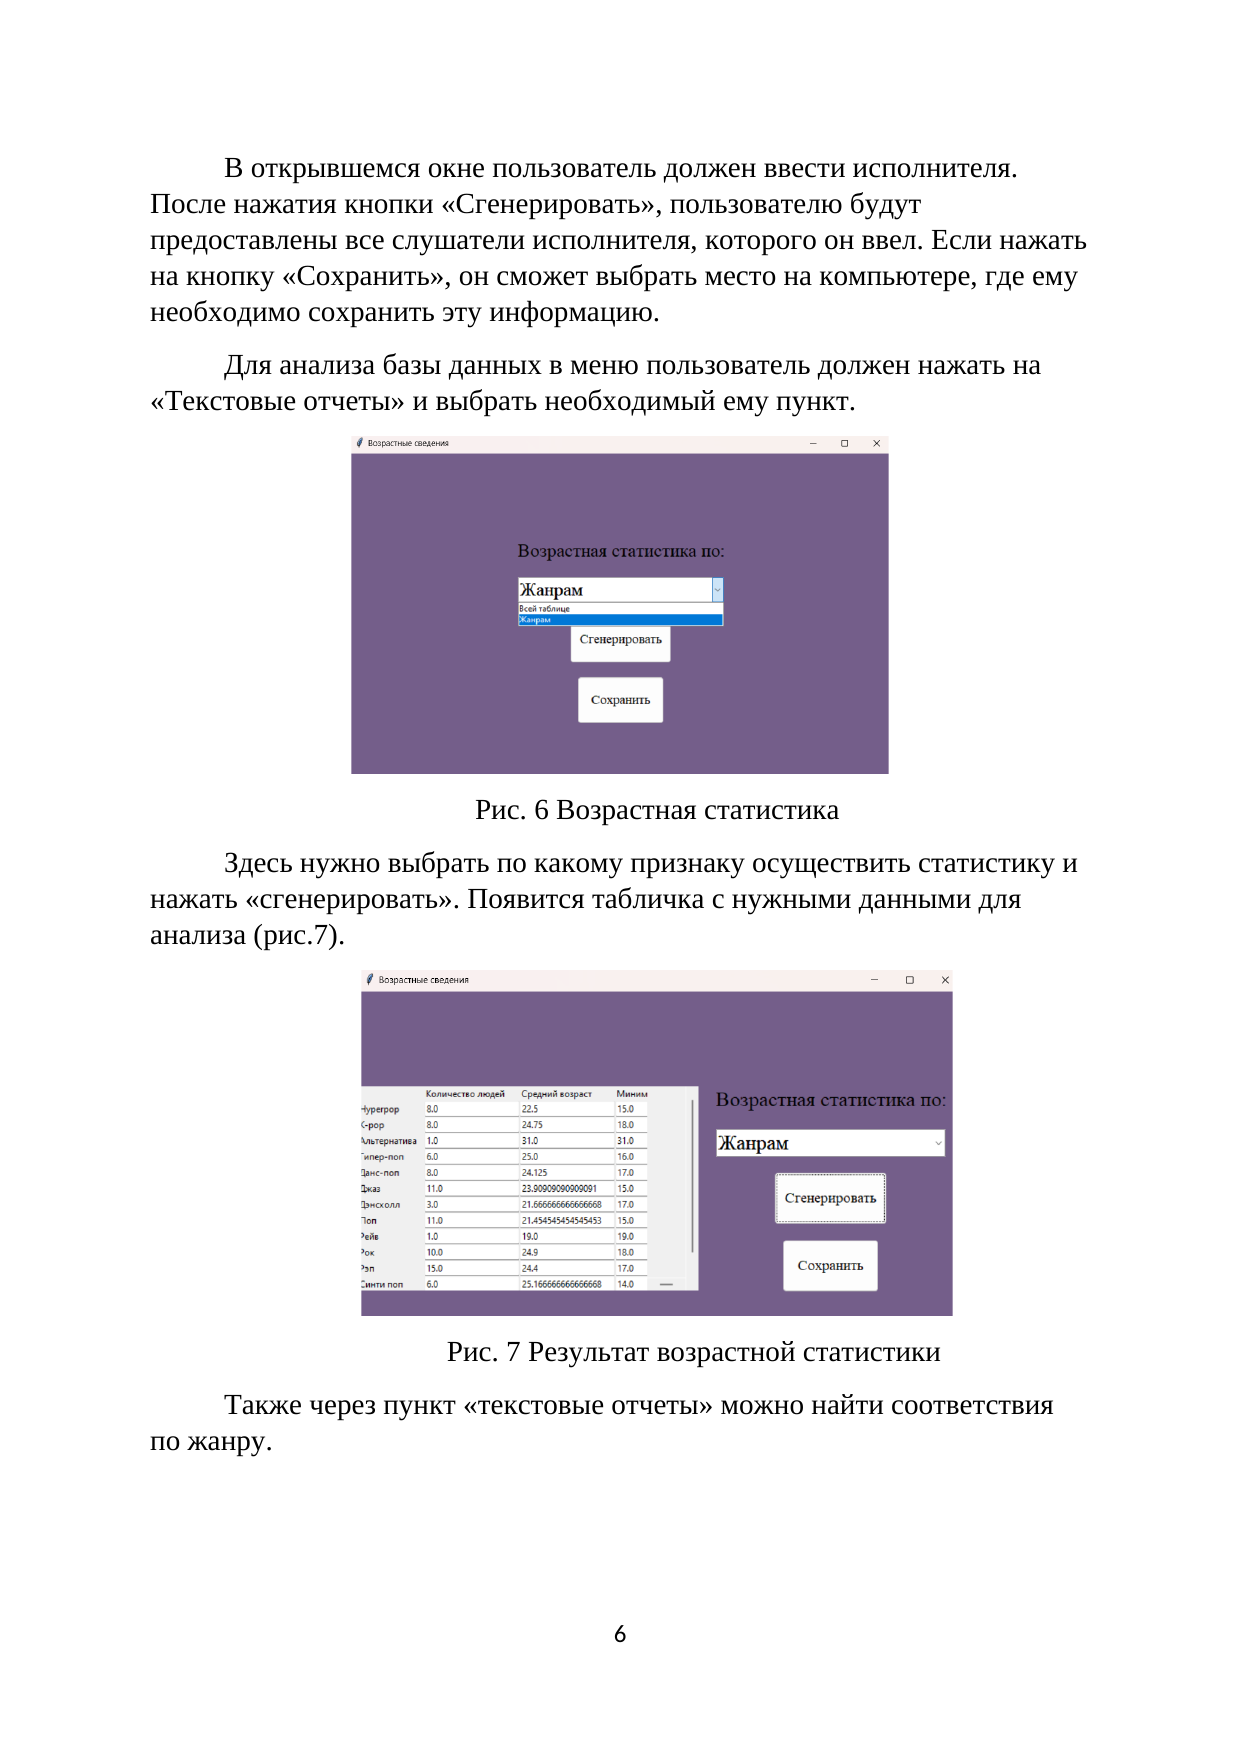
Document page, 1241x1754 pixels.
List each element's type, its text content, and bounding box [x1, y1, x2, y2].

text Рис. 7 Результат возрастной статистики [150, 1334, 1090, 1368]
picture [361, 970, 953, 1316]
text В открывшемся окне пользователь должен ввести исполнителя. После нажатия кнопки «Сгенерировать», пользователю будут предоставлены все слушатели исполнителя, которого он ввел. Если нажать на кнопку «Сохранить», он сможет выбрать место на компьютере, где ему необходимо сохранить эту информацию. [150, 150, 1090, 328]
text Для анализа базы данных в меню пользователь должен нажать на «Текстовые отчеты» и выбрать необходимый ему пункт. [150, 347, 1090, 417]
picture [351, 436, 889, 774]
text Рис. 6 Возрастная статистика [150, 792, 1090, 826]
text Также через пункт «текстовые отчеты» можно найти соответствия по жанру. [150, 1387, 1090, 1457]
text Здесь нужно выбрать по какому признаку осуществить статистику и нажать «сгенерировать». Появится табличка с нужными данными для анализа (рис.7). [150, 845, 1090, 951]
